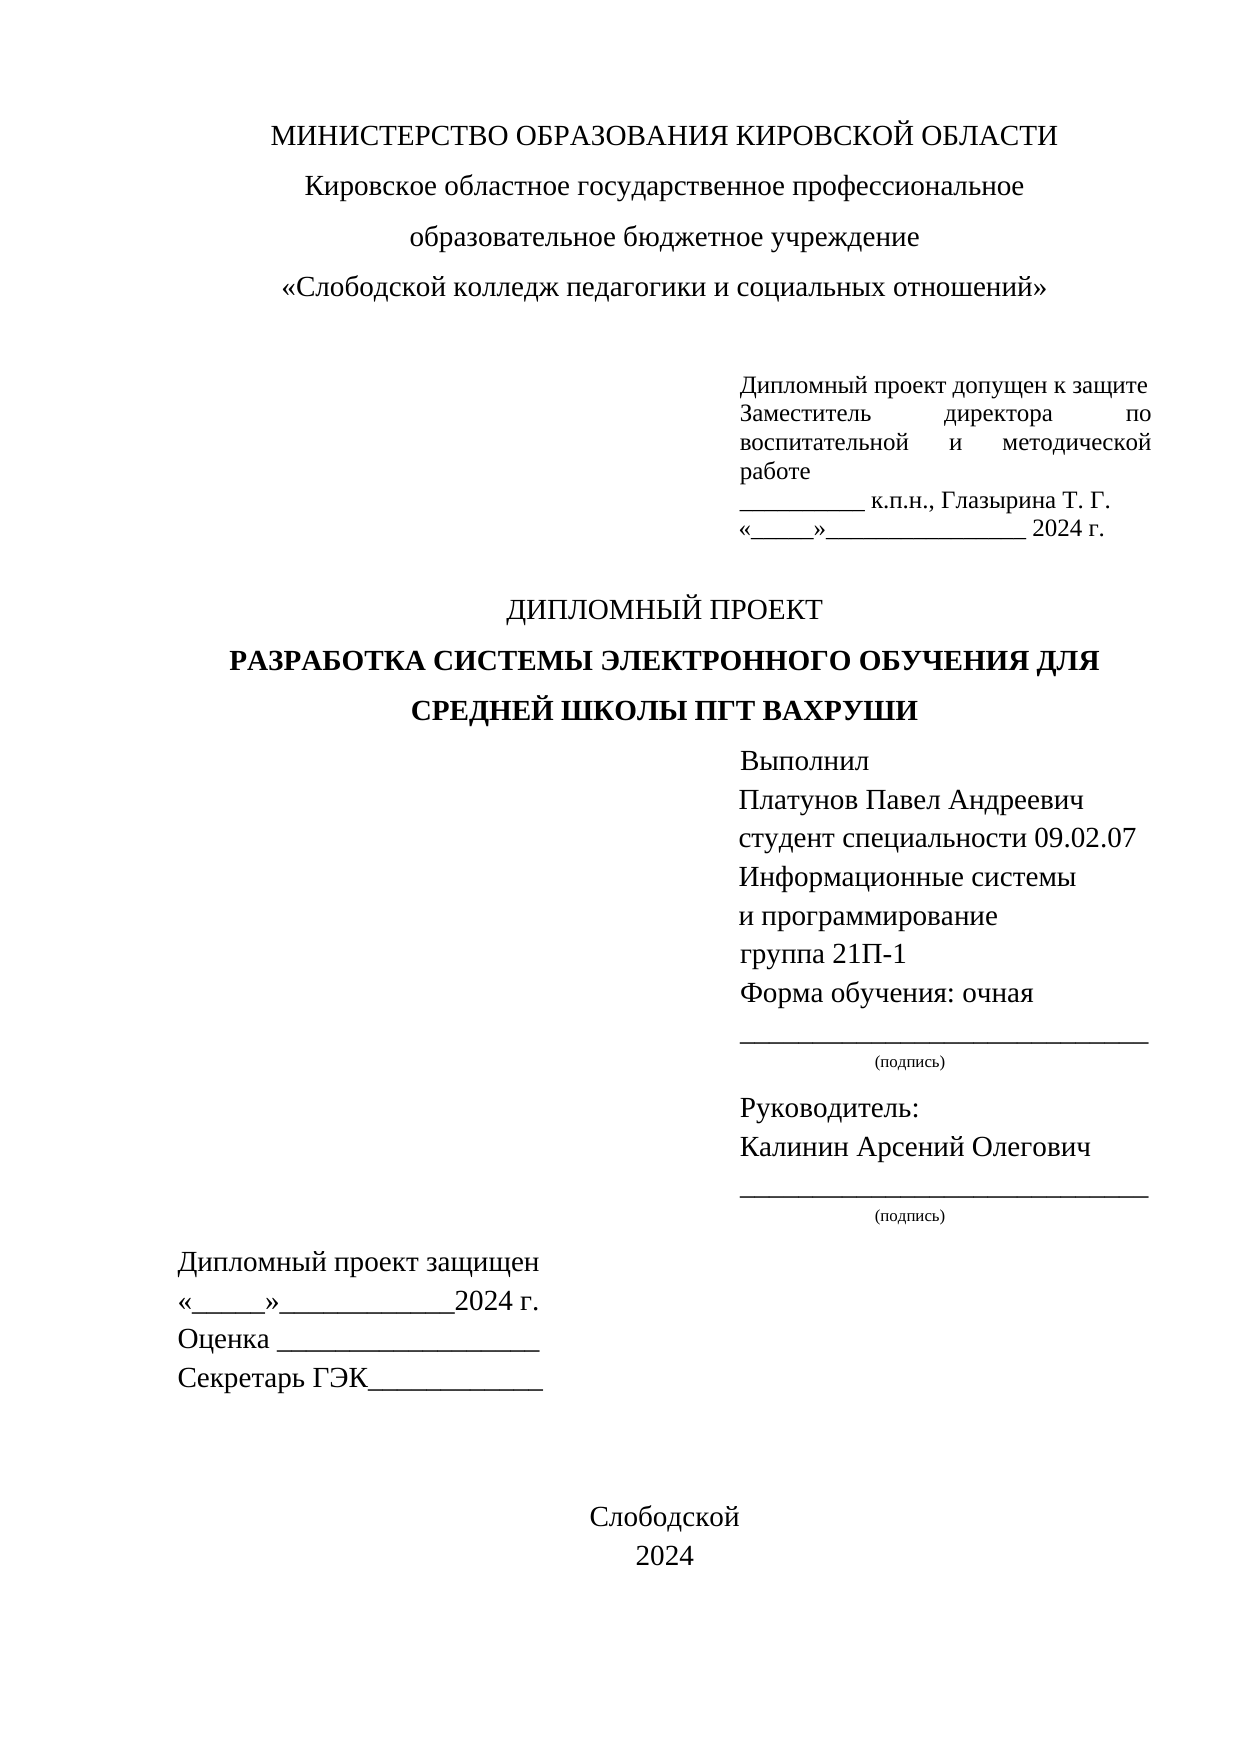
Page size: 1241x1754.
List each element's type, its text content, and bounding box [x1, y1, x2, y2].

text РАЗРАБОТКА СИСТЕМЫ ЭЛЕКТРОННОГО ОБУЧЕНИЯ ДЛЯ СРЕДНЕЙ ШКОЛЫ ПГТ ВАХРУШИ [177, 643, 1152, 727]
text студент специальности 09.02.07 Информационные системы [738, 821, 1152, 893]
text ____________________________ [740, 1167, 1152, 1201]
text Руководитель: [739, 1090, 1152, 1124]
text «_____»____________2024 г. [177, 1283, 1152, 1317]
text Дипломный проект допущен к защите [739, 370, 1152, 398]
text Заместитель директора по воспитательной и методической работе [739, 398, 1152, 485]
text Оценка __________________ [177, 1322, 1152, 1355]
text группа 21П-1 [740, 936, 1152, 970]
text Дипломный проект защищен [177, 1244, 1152, 1278]
text Платунов Павел Андреевич [738, 782, 1152, 816]
text и программирование [738, 898, 1152, 931]
text __________ к.п.н., Глазырина Т. Г. [739, 485, 1152, 513]
text Форма обучения: очная [740, 975, 1152, 1008]
text (подпись) [740, 1052, 1152, 1085]
text Кировское областное государственное профессиональное [177, 168, 1152, 202]
text Слободской 2024 [177, 1499, 1152, 1571]
text ____________________________ [740, 1013, 1152, 1047]
text Калинин Арсений Олегович [739, 1129, 1152, 1162]
text МИНИСТЕРСТВО ОБРАЗОВАНИЯ КИРОВСКОЙ ОБЛАСТИ [177, 118, 1152, 152]
text Секретарь ГЭК____________ [177, 1360, 1152, 1394]
text ДИПЛОМНЫЙ ПРОЕКТ [177, 592, 1152, 626]
text образовательное бюджетное учреждение [177, 219, 1152, 252]
text Выполнил [740, 743, 1152, 777]
text «Слободской колледж педагогики и социальных отношений» [177, 269, 1152, 303]
text «_____»________________ 2024 г. [738, 513, 1152, 542]
text (подпись) [740, 1206, 1152, 1239]
